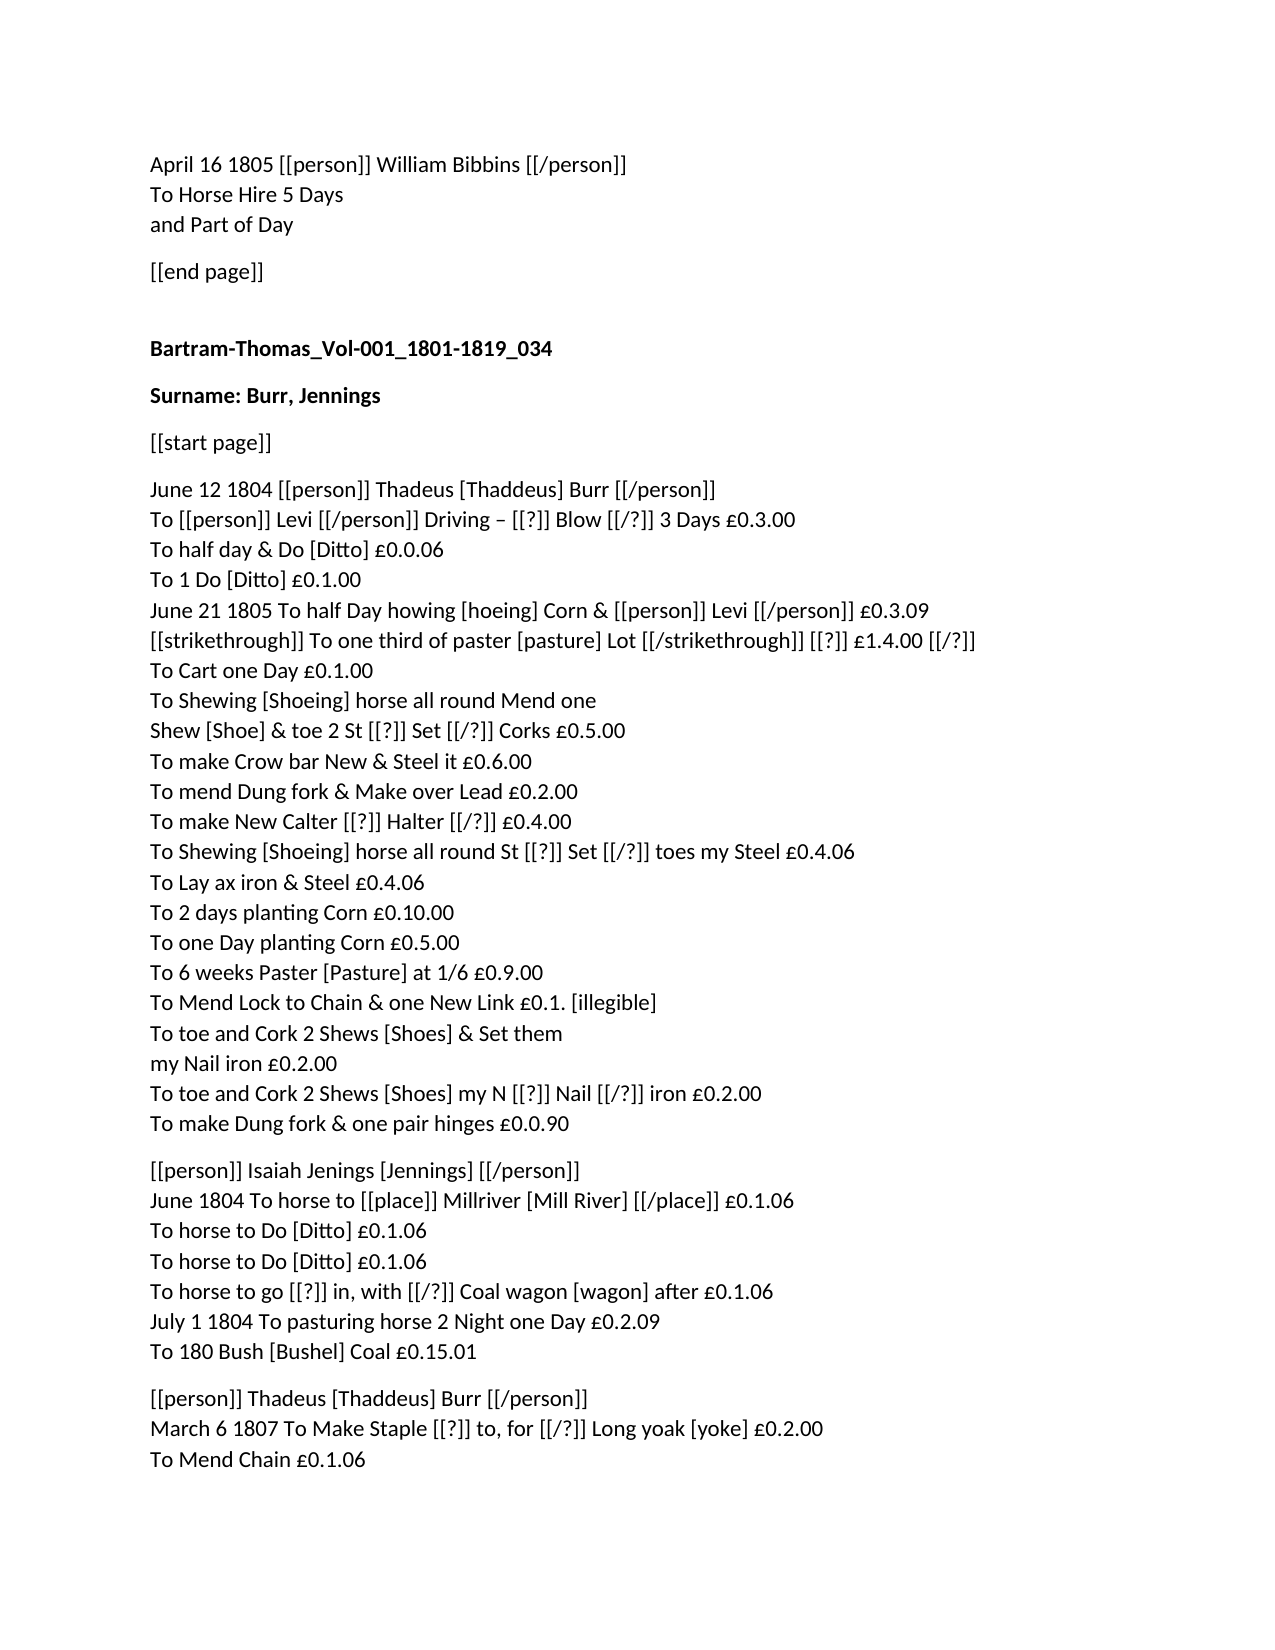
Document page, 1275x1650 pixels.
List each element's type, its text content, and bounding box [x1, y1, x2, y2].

text April 16 1805 [[person]] William Bibbins [[/person]] To Horse Hire 5 Days and Part of Day [150, 150, 1125, 238]
text June 12 1804 [[person]] Thadeus [Thaddeus] Burr [[/person]] To [[person]] Levi [[/person]] Driving – [[?]] Blow [[/?]] 3 Days £0.3.00 To half day & Do [Ditto] £0.0.06 To 1 Do [Ditto] £0.1.00 June 21 1805 To half Day howing [hoeing] Corn & [[person]] Levi [[/person]] £0.3.09 [[strikethrough]] To one third of paster [pasture] Lot [[/strikethrough]] [[?]] £1.4.00 [[/?]] To Cart one Day £0.1.00 To Shewing [Shoeing] horse all round Mend one Shew [Shoe] & toe 2 St [[?]] Set [[/?]] Corks £0.5.00 To make Crow bar New & Steel it £0.6.00 To mend Dung fork & Make over Lead £0.2.00 To make New Calter [[?]] Halter [[/?]] £0.4.00 To Shewing [Shoeing] horse all round St [[?]] Set [[/?]] toes my Steel £0.4.06 To Lay ax iron & Steel £0.4.06 To 2 days planting Corn £0.10.00 To one Day planting Corn £0.5.00 To 6 weeks Paster [Pasture] at 1/6 £0.9.00 To Mend Lock to Chain & one New Link £0.1. [illegible] To toe and Cork 2 Shews [Shoes] & Set them my Nail iron £0.2.00 To toe and Cork 2 Shews [Shoes] my N [[?]] Nail [[/?]] iron £0.2.00 To make Dung fork & one pair hinges £0.0.90 [150, 475, 1125, 1137]
text Bartram-Thomas_Vol-001_1801-1819_034 [150, 334, 1125, 362]
text [[person]] Isaiah Jenings [Jennings] [[/person]] June 1804 To horse to [[place]] Millriver [Mill River] [[/place]] £0.1.06 To horse to Do [Ditto] £0.1.06 To horse to Do [Ditto] £0.1.06 To horse to go [[?]] in, with [[/?]] Coal wagon [wagon] after £0.1.06 July 1 1804 To pasturing horse 2 Night one Day £0.2.09 To 180 Bush [Bushel] Coal £0.15.01 [150, 1156, 1125, 1366]
text Surname: Burr, Jennings [150, 381, 1125, 409]
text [150, 1384, 1125, 1473]
text [[start page]] [150, 428, 1125, 456]
text [[end page]] [150, 257, 1125, 316]
